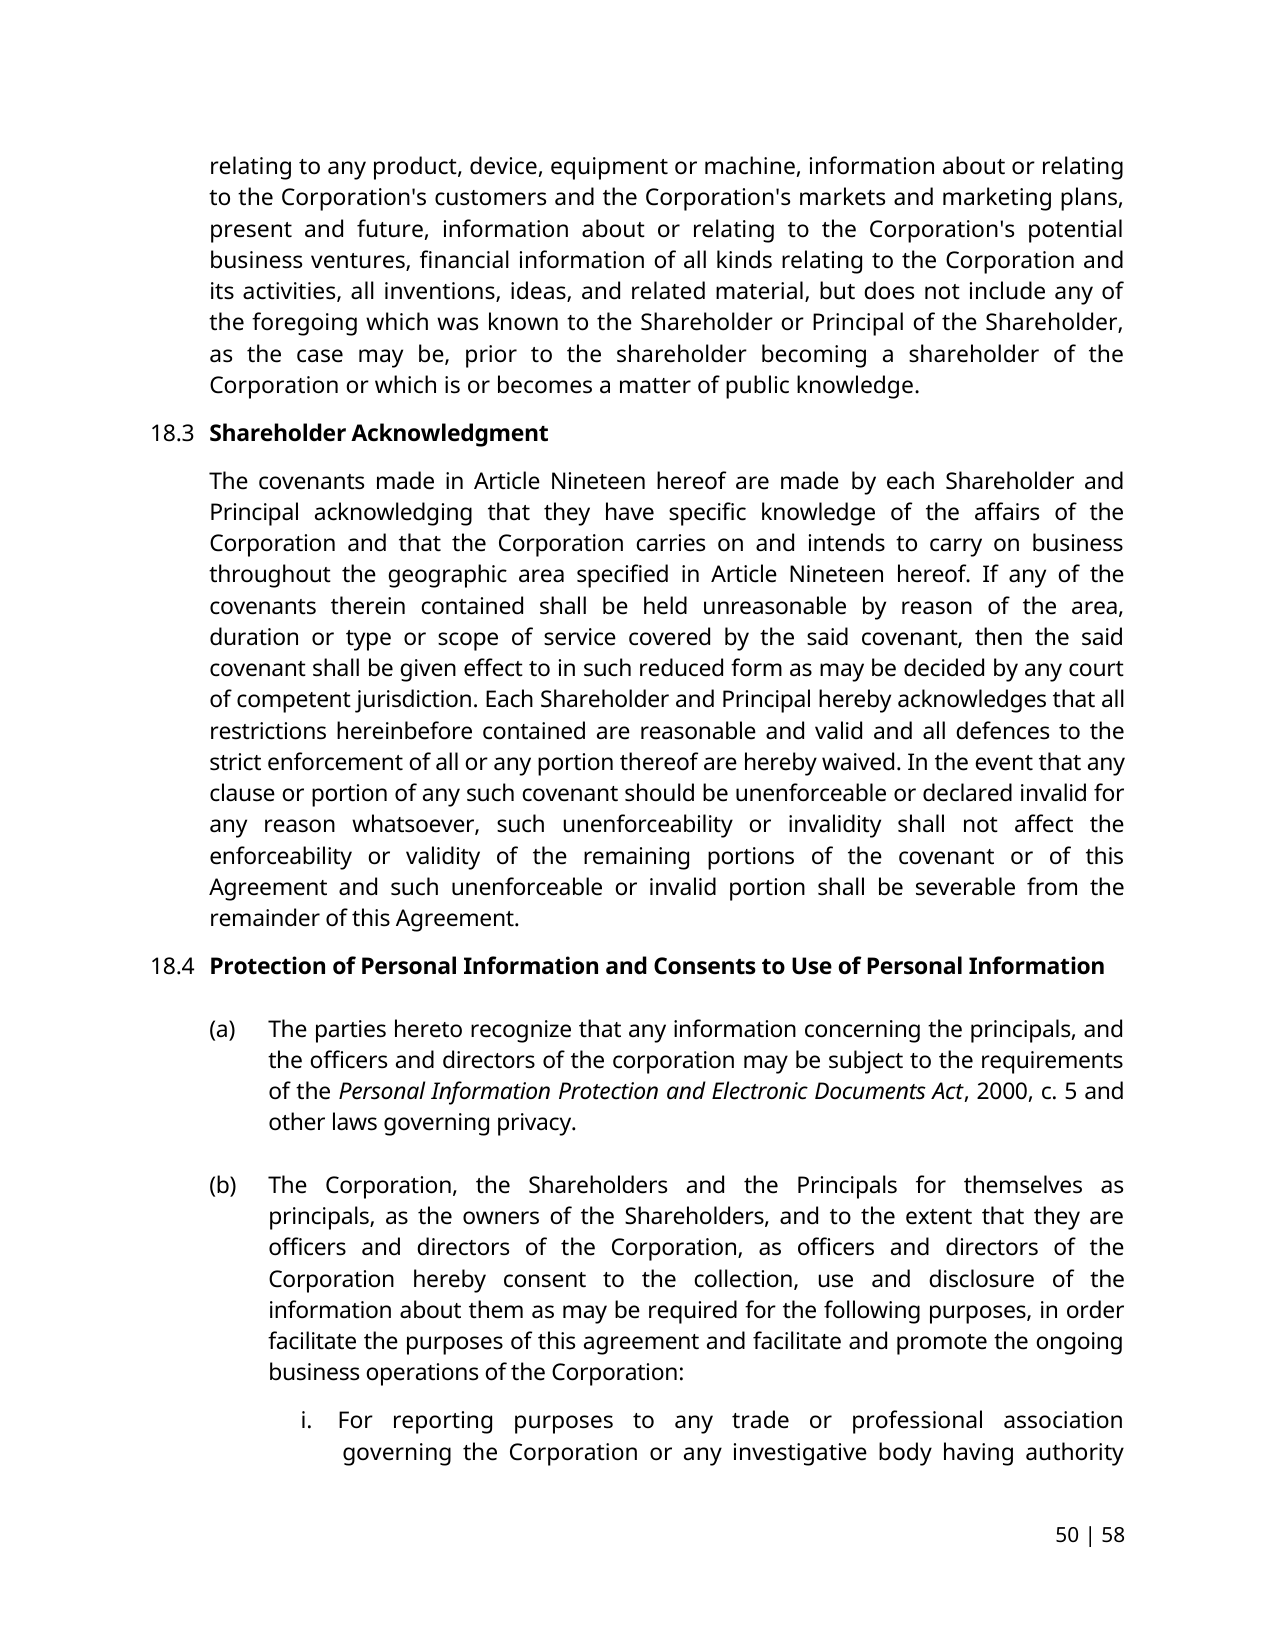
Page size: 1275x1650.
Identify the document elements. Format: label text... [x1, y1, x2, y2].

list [312, 1404, 1125, 1467]
list Protection of Personal Information and Consents to Use of Personal Information [150, 950, 1125, 981]
list Shareholder Acknowledgment [150, 417, 1125, 448]
list The parties hereto recognize that any information concerning the principals, and the officers and directors of the corporation may be subject to the requirements of the Personal Information Protection and Electronic Documents Act, 2000, c. 5 and other laws governing privacy. [209, 1012, 1125, 1137]
list The Corporation, the Shareholders and the Principals for themselves as principals, as the owners of the Shareholders, and to the extent that they are officers and directors of the Corporation, as officers and directors of the Corporation hereby consent to the collection, use and disclosure of the information about them as may be required for the following purposes, in order facilitate the purposes of this agreement and facilitate and promote the ongoing business operations of the Corporation: [209, 1169, 1125, 1387]
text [209, 150, 1125, 400]
text The covenants made in Article Nineteen hereof are made by each Shareholder and Principal acknowledging that they have specific knowledge of the affairs of the Corporation and that the Corporation carries on and intends to carry on business throughout the geographic area specified in Article Nineteen hereof. If any of the covenants therein contained shall be held unreasonable by reason of the area, duration or type or scope of service covered by the said covenant, then the said covenant shall be given effect to in such reduced form as may be decided by any court of competent jurisdiction. Each Shareholder and Principal hereby acknowledges that all restrictions hereinbefore contained are reasonable and valid and all defences to the strict enforcement of all or any portion thereof are hereby waived. In the event that any clause or portion of any such covenant should be unenforceable or declared invalid for any reason whatsoever, such unenforceability or invalidity shall not affect the enforceability or validity of the remaining portions of the covenant or of this Agreement and such unenforceable or invalid portion shall be severable from the remainder of this Agreement. [209, 464, 1125, 933]
